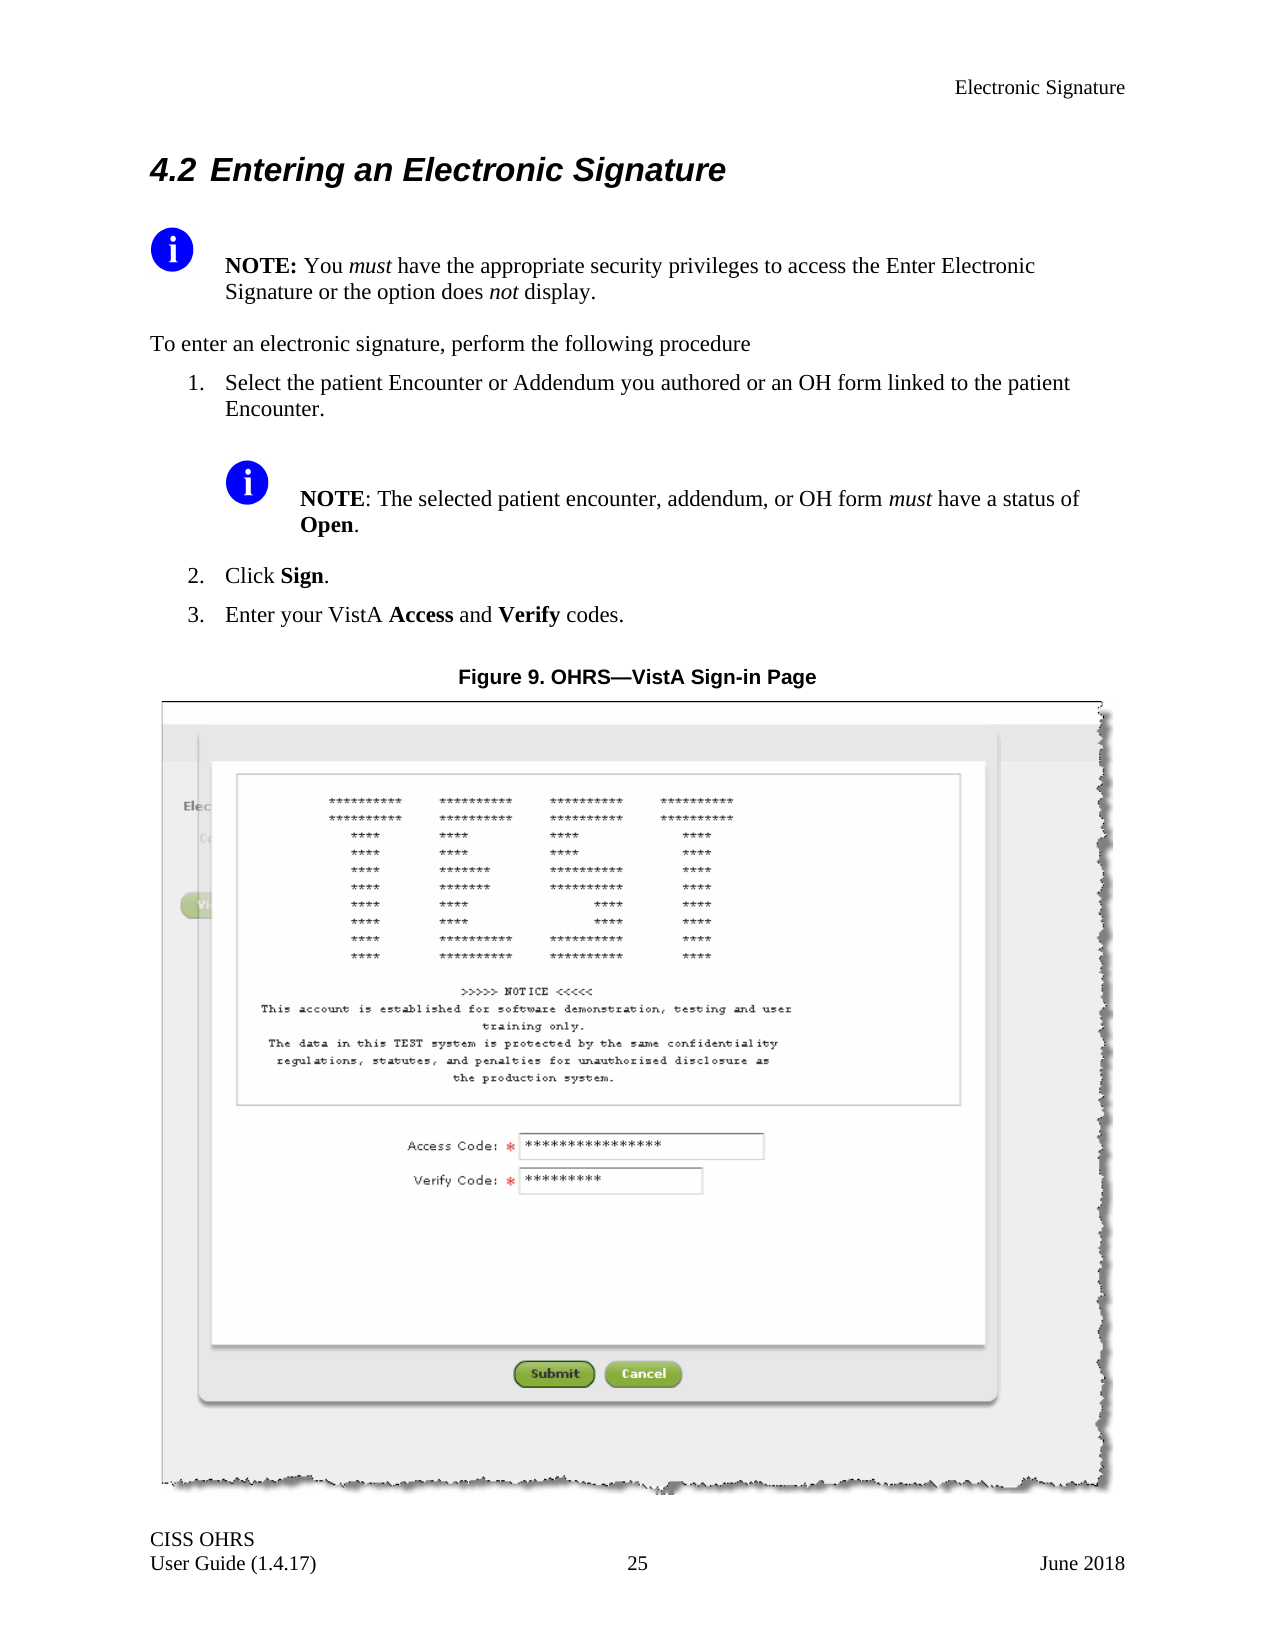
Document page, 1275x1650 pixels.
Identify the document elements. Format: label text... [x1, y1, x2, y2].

picture [161, 701, 1114, 1495]
text NOTE: The selected patient encounter, addendum, or OH form must have a status of Open. [225, 459, 1125, 537]
text To enter an electronic signature, perform the following procedure [150, 330, 1125, 356]
picture [225, 458, 269, 507]
text NOTE: You must have the appropriate security privileges to access the Enter Electronic Signature or the option does not display. [150, 226, 1125, 305]
list Select the patient Encounter or Addendum you authored or an OH form linked to the patient Encounter. [187, 368, 1125, 421]
list Enter your VistA Access and Verify codes. [187, 601, 1125, 628]
list Click Sign. [187, 562, 1125, 589]
text Figure 9. OHRS—VistA Sign-in Page [150, 665, 1125, 689]
subtitle Entering an Electronic Signature [150, 150, 1125, 188]
picture [150, 226, 194, 274]
